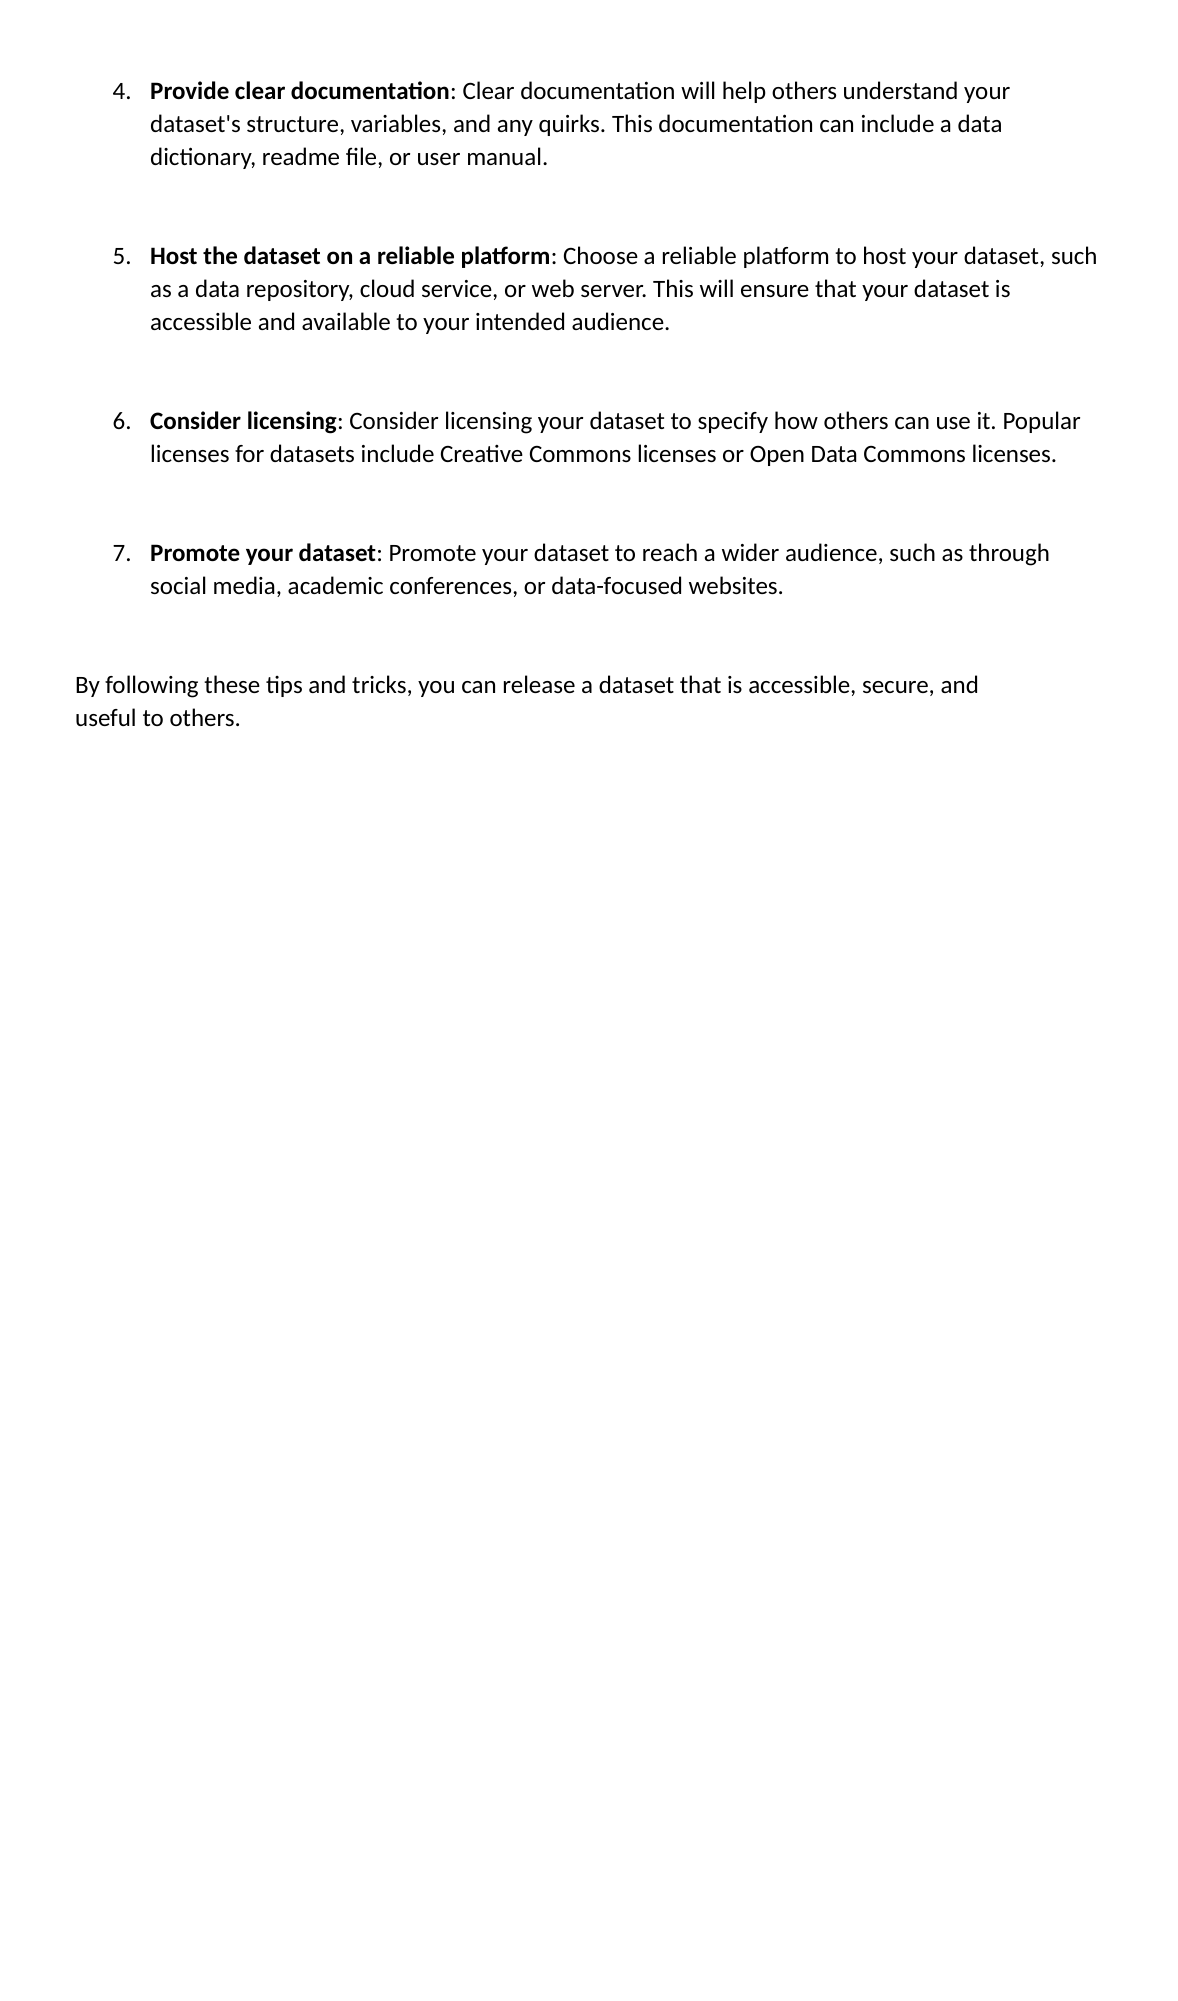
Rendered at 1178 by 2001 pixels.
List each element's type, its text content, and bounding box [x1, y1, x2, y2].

list Consider licensing: Consider licensing your dataset to specify how others can use it. Popular licenses for datasets include Creative Commons licenses or Open Data Commons licenses. [112, 405, 1102, 468]
list Host the dataset on a reliable platform: Choose a reliable platform to host your dataset, such as a data repository, cloud service, or web server. This will ensure that your dataset is accessible and available to your intended audience. [112, 240, 1102, 336]
list Provide clear documentation: Clear documentation will help others understand your dataset's structure, variables, and any quirks. This documentation can include a data dictionary, readme file, or user manual. [112, 75, 1102, 171]
text By following these tips and tricks, you can release a dataset that is accessible, secure, and useful to others. [75, 669, 1102, 733]
list Promote your dataset: Promote your dataset to reach a wider audience, such as through social media, academic conferences, or data-focused websites. [112, 537, 1102, 601]
